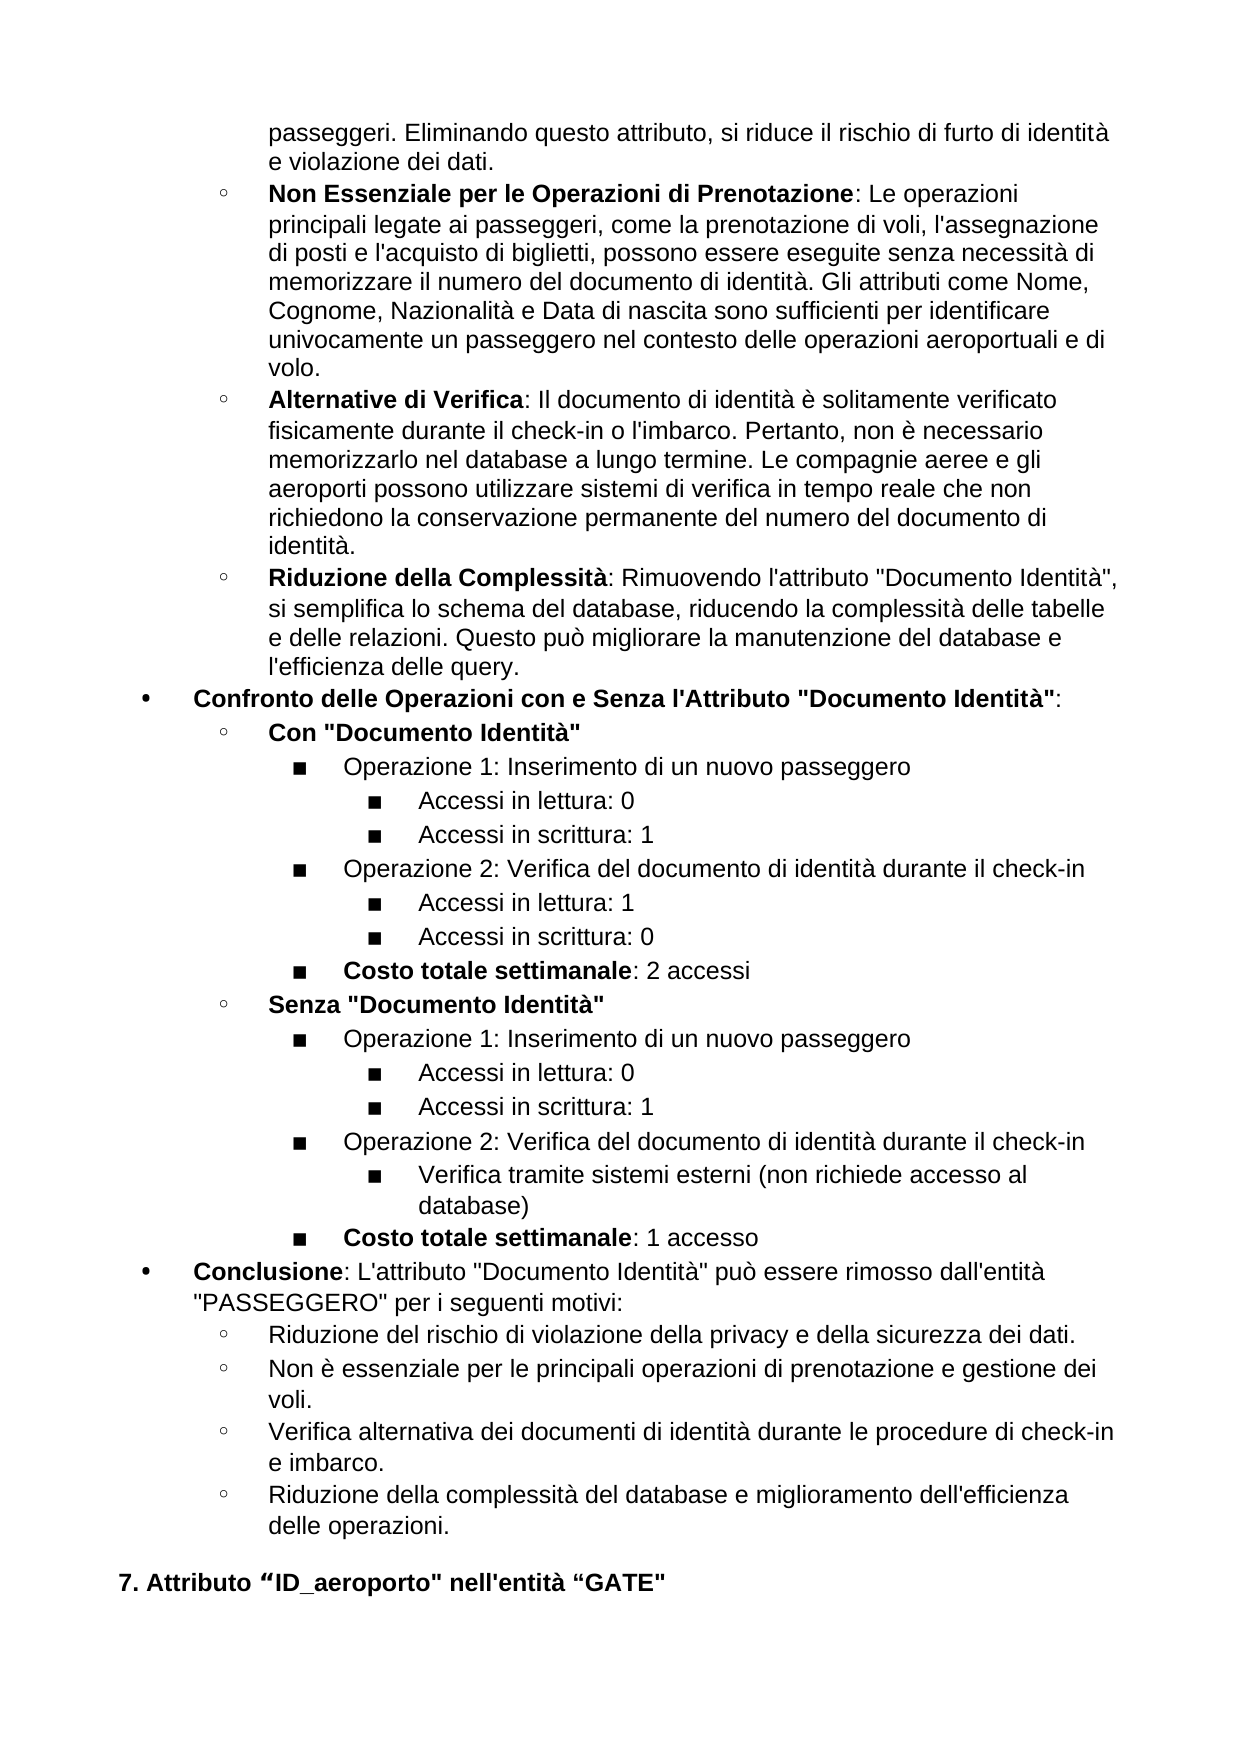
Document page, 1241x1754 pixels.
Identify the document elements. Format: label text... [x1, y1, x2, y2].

list Operazione 1: Inserimento di un nuovo passeggero [291, 1021, 1122, 1055]
list Accessi in lettura: 1 [366, 885, 1122, 919]
list Accessi in scrittura: 1 [366, 817, 1122, 851]
list Operazione 2: Verifica del documento di identità durante il check-in [291, 851, 1122, 885]
list Accessi in scrittura: 0 [366, 919, 1122, 953]
list Verifica alternativa dei documenti di identità durante le procedure di check-in e imbarco. [216, 1414, 1122, 1477]
list Operazione 2: Verifica del documento di identità durante il check-in [291, 1123, 1122, 1157]
list Con "Documento Identità" [216, 714, 1122, 748]
list Verifica tramite sistemi esterni (non richiede accesso al database) [366, 1157, 1122, 1220]
list Non Essenziale per le Operazioni di Prenotazione: Le operazioni principali legate ai passeggeri, come la prenotazione di voli, l'assegnazione di posti e l'acquisto di biglietti, possono essere eseguite senza necessità di memorizzare il numero del documento di identità. Gli attributi come Nome, Cognome, Nazionalità e Data di nascita sono sufficienti per identificare univocamente un passeggero nel contesto delle operazioni aeroportuali e di volo. [216, 176, 1122, 382]
text 7. Attributo “ID_aeroporto" nell'entità “GATE" [118, 1568, 1122, 1597]
list Accessi in scrittura: 1 [366, 1089, 1122, 1123]
list Costo totale settimanale: 2 accessi [291, 953, 1122, 987]
list Riduzione della complessità del database e miglioramento dell'efficienza delle operazioni. [216, 1477, 1122, 1539]
list Operazione 1: Inserimento di un nuovo passeggero [291, 748, 1122, 782]
list Confronto delle Operazioni con e Senza l'Attributo "Documento Identità": [141, 680, 1122, 714]
list Riduzione del rischio di violazione della privacy e della sicurezza dei dati. [216, 1317, 1122, 1351]
list Costo totale settimanale: 1 accesso [291, 1220, 1122, 1254]
list Senza "Documento Identità" [216, 987, 1122, 1021]
list Non è essenziale per le principali operazioni di prenotazione e gestione dei voli. [216, 1351, 1122, 1414]
list Alternative di Verifica: Il documento di identità è solitamente verificato fisicamente durante il check-in o l'imbarco. Pertanto, non è necessario memorizzarlo nel database a lungo termine. Le compagnie aeree e gli aeroporti possono utilizzare sistemi di verifica in tempo reale che non richiedono la conservazione permanente del numero del documento di identità. [216, 382, 1122, 560]
list Accessi in lettura: 0 [366, 782, 1122, 817]
list Accessi in lettura: 0 [366, 1055, 1122, 1089]
list Conclusione: L'attributo "Documento Identità" può essere rimosso dall'entità "PASSEGGERO" per i seguenti motivi: [141, 1254, 1122, 1317]
list Riduzione della Complessità: Rimuovendo l'attributo "Documento Identità", si semplifica lo schema del database, riducendo la complessità delle tabelle e delle relazioni. Questo può migliorare la manutenzione del database e l'efficienza delle query. [216, 560, 1122, 680]
